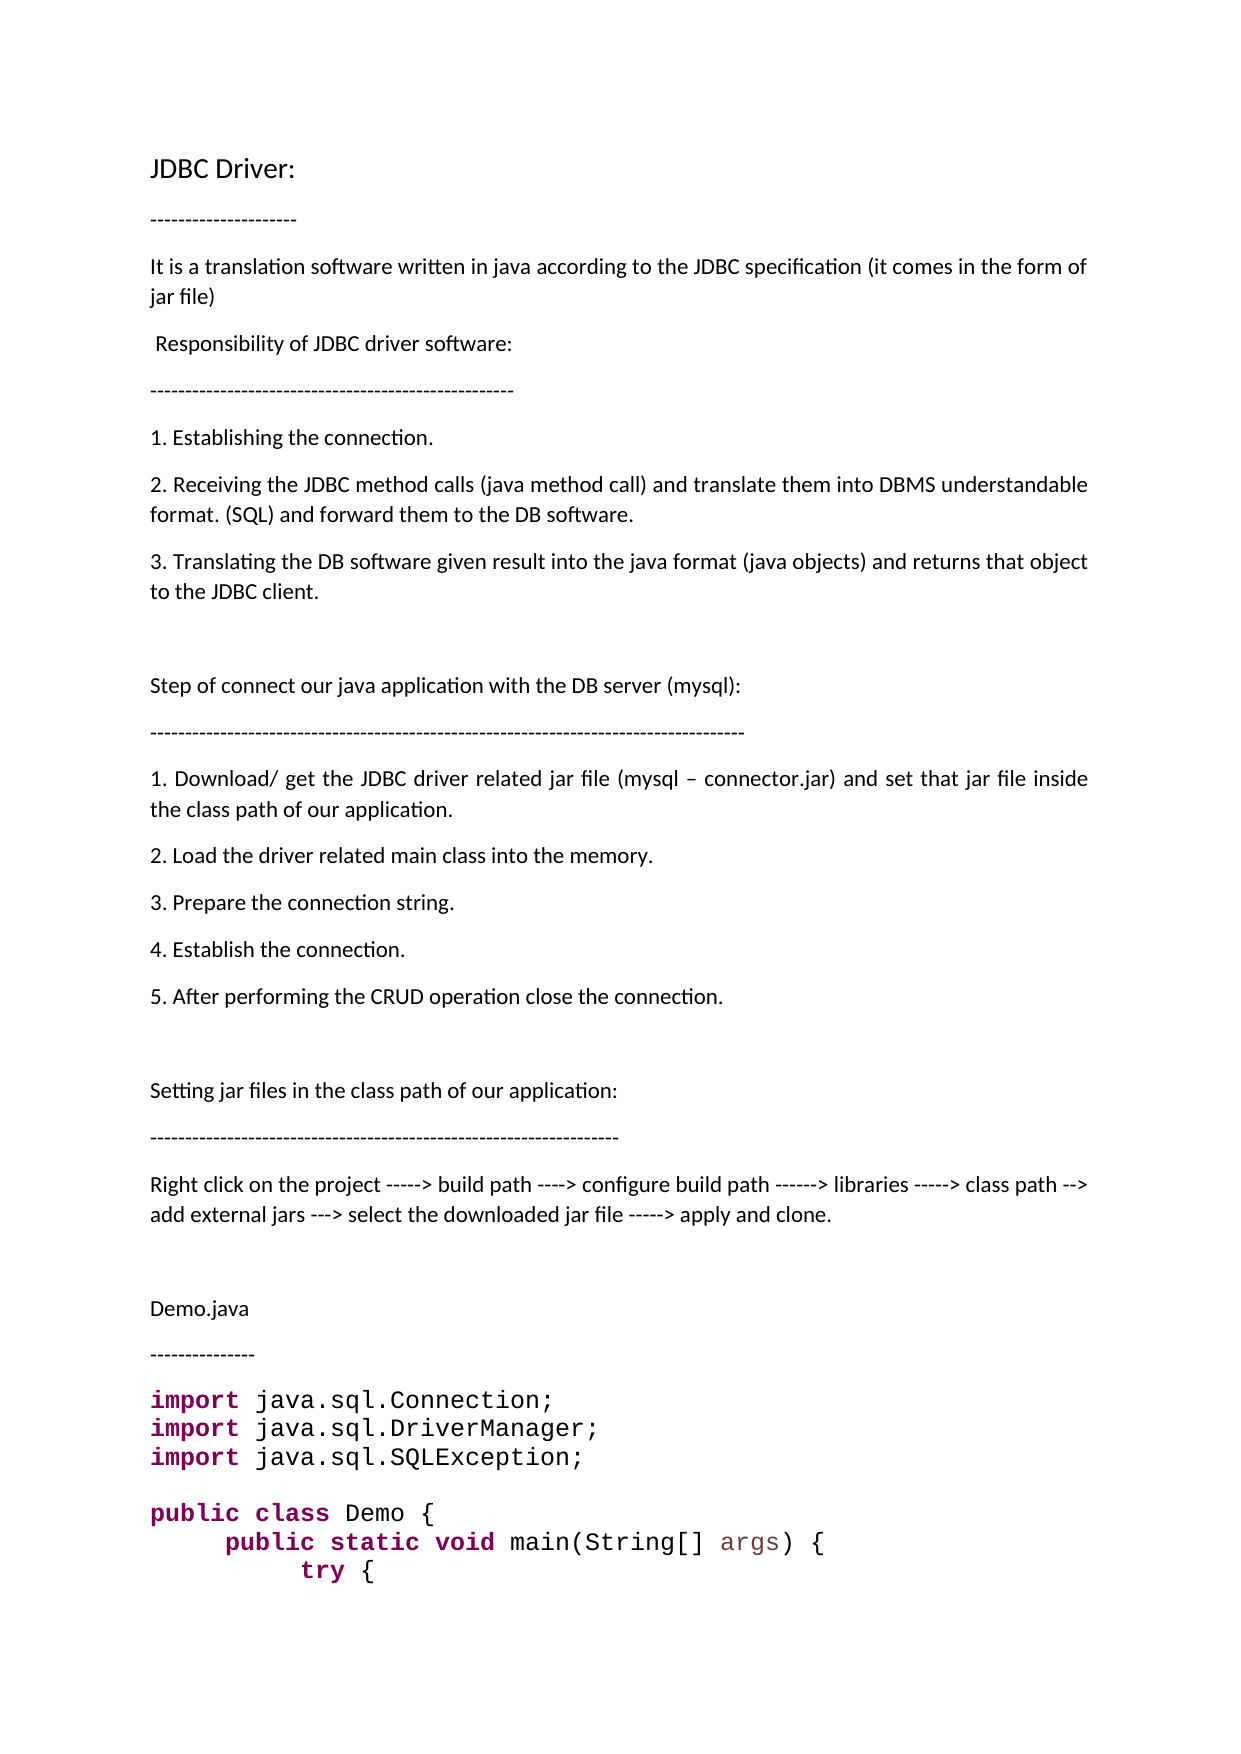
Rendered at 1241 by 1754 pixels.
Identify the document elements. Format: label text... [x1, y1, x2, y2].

text --------------------- [150, 205, 1090, 233]
text 2. Receiving the JDBC method calls (java method call) and translate them into DBMS understandable format. (SQL) and forward them to the DB software. [150, 470, 1090, 528]
text public class Demo { [150, 1501, 1090, 1529]
text 2. Load the driver related main class into the memory. [150, 842, 1090, 869]
text Demo.java [150, 1294, 1090, 1322]
text ------------------------------------------------------------------- [150, 1123, 1090, 1151]
text Step of connect our java application with the DB server (mysql): [150, 671, 1090, 699]
text Right click on the project -----> build path ----> configure build path ------> libraries -----> class path --> add external jars ---> select the downloaded jar file -----> apply and clone. [150, 1170, 1090, 1228]
text It is a translation software written in java according to the JDBC specification (it comes in the form of jar file) [150, 252, 1090, 310]
text 1. Download/ get the JDBC driver related jar file (mysql – connector.jar) and set that jar file inside the class path of our application. [150, 764, 1090, 823]
text JDBC Driver: [150, 150, 1090, 186]
text ------------------------------------------------------------------------------------- [150, 718, 1090, 746]
text --------------- [150, 1341, 1090, 1368]
text Setting jar files in the class path of our application: [150, 1076, 1090, 1104]
text 5. After performing the CRUD operation close the connection. [150, 982, 1090, 1010]
text ---------------------------------------------------- [150, 376, 1090, 404]
text try { [150, 1557, 1090, 1586]
text import java.sql.Connection; [150, 1387, 1090, 1416]
text Responsibility of JDBC driver software: [150, 329, 1090, 357]
text 3. Prepare the connection string. [150, 888, 1090, 916]
text public static void main(String[] args) { [150, 1529, 1090, 1557]
text 1. Establishing the connection. [150, 423, 1090, 451]
text 3. Translating the DB software given result into the java format (java objects) and returns that object to the JDBC client. [150, 547, 1090, 605]
text import java.sql.SQLException; [150, 1444, 1090, 1472]
text import java.sql.DriverManager; [150, 1416, 1090, 1444]
text 4. Establish the connection. [150, 935, 1090, 963]
